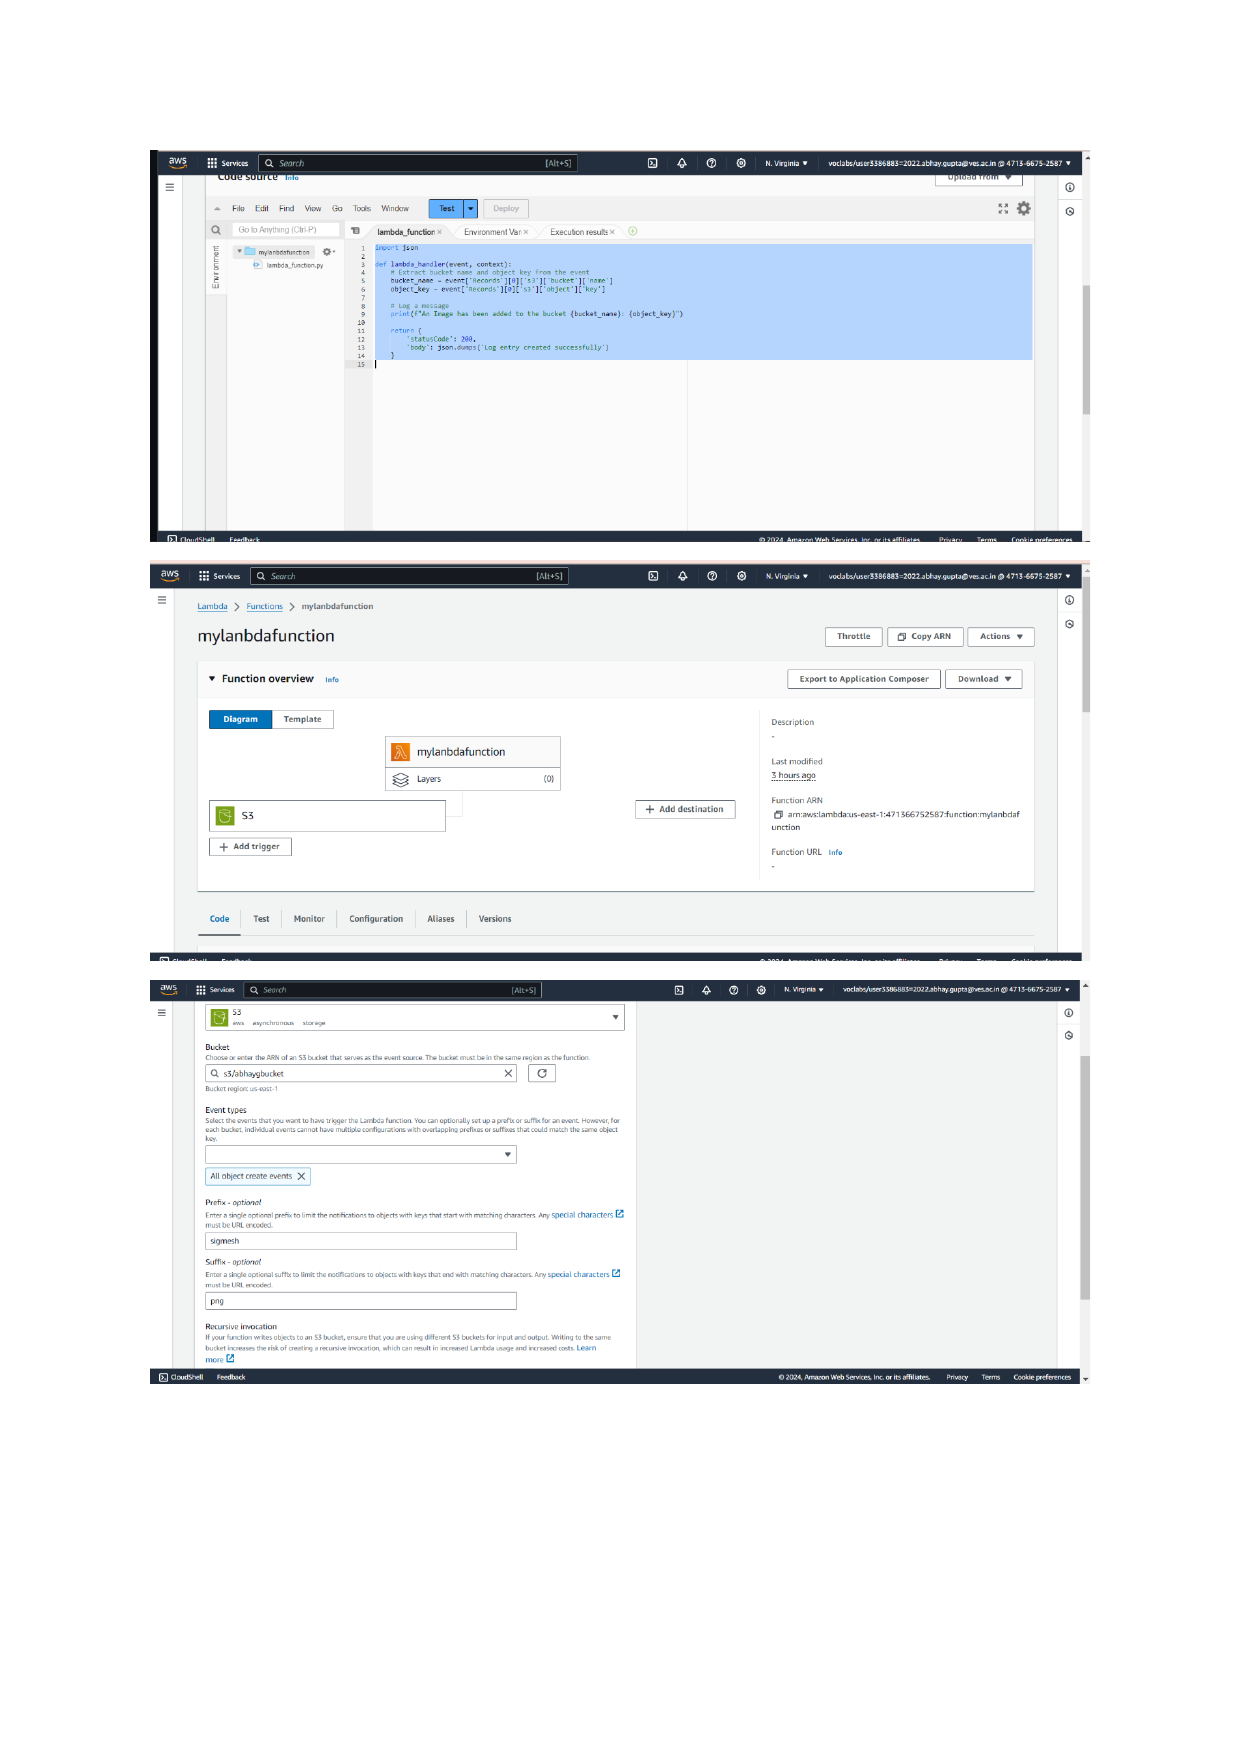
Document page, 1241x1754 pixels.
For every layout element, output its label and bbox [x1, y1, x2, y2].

picture [150, 150, 1091, 542]
picture [150, 560, 1091, 961]
picture [150, 980, 1091, 1384]
